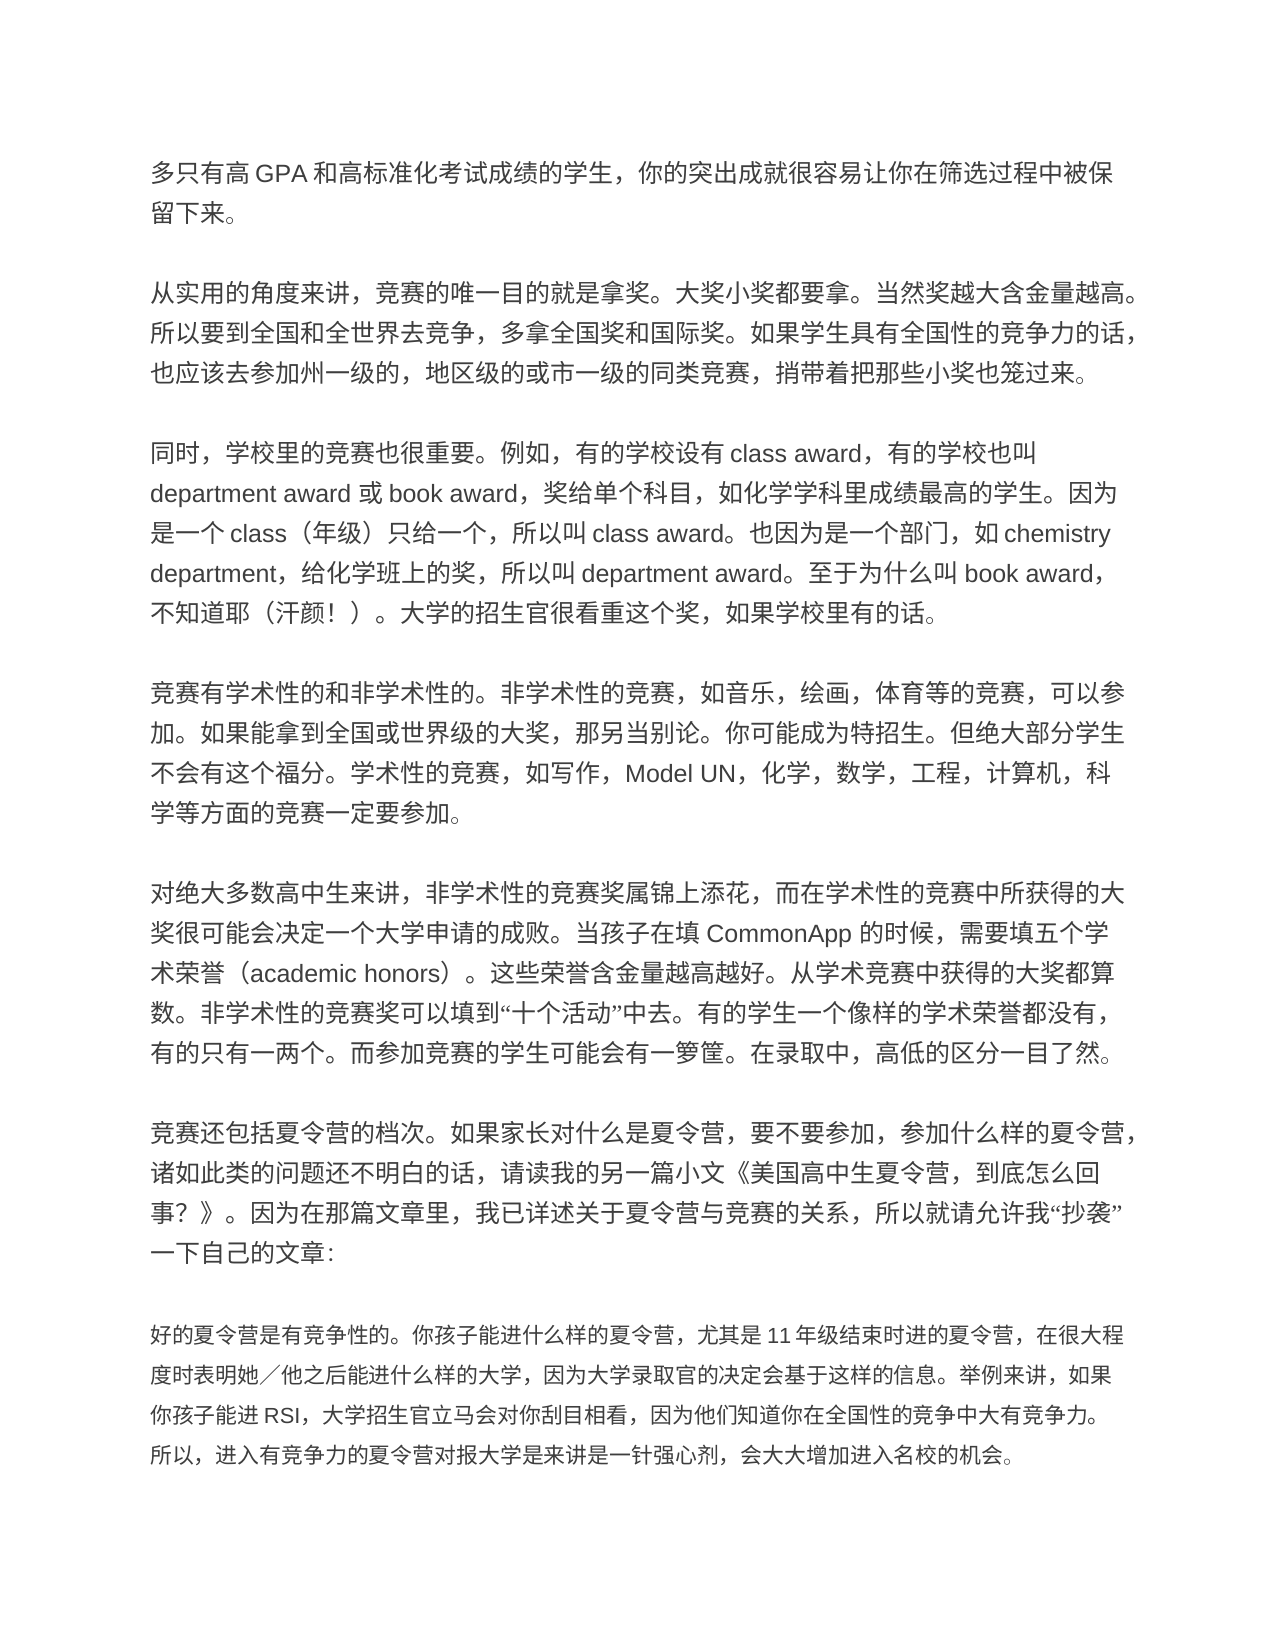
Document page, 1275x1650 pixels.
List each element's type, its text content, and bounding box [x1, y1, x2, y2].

text 从实用的角度来讲，竞赛的唯一目的就是拿奖。大奖小奖都要拿。当然奖越大含金量越高。所以要到全国和全世界去竞争，多拿全国奖和国际奖。如果学生具有全国性的竞争力的话，也应该去参加州一级的，地区级的或市一级的同类竞赛，捎带着把那些小奖也笼过来。 [150, 270, 1125, 390]
text 好的夏令营是有竞争性的。你孩子能进什么样的夏令营，尤其是11年级结束时进的夏令营，在很大程度时表明她／他之后能进什么样的大学，因为大学录取官的决定会基于这样的信息。举例来讲，如果你孩子能进RSI，大学招生官立马会对你刮目相看，因为他们知道你在全国性的竞争中大有竞争力。所以，进入有竞争力的夏令营对报大学是来讲是一针强心剂，会大大增加进入名校的机会。 [150, 1310, 1125, 1470]
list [112, 150, 1125, 230]
text 同时，学校里的竞赛也很重要。例如，有的学校设有class award，有的学校也叫department award 或book award，奖给单个科目，如化学学科里成绩最高的学生。因为是一个class（年级）只给一个，所以叫class award。也因为是一个部门，如chemistry department，给化学班上的奖，所以叫department award。至于为什么叫 book award，不知道耶（汗颜！）。大学的招生官很看重这个奖，如果学校里有的话。 [150, 430, 1125, 630]
text 竞赛还包括夏令营的档次。如果家长对什么是夏令营，要不要参加，参加什么样的夏令营，诸如此类的问题还不明白的话，请读我的另一篇小文《美国高中生夏令营，到底怎么回事？》。因为在那篇文章里，我已详述关于夏令营与竞赛的关系，所以就请允许我“抄袭”一下自己的文章： [150, 1110, 1125, 1270]
text 竞赛有学术性的和非学术性的。非学术性的竞赛，如音乐，绘画，体育等的竞赛，可以参加。如果能拿到全国或世界级的大奖，那另当别论。你可能成为特招生。但绝大部分学生不会有这个福分。学术性的竞赛，如写作，Model UN，化学，数学，工程，计算机，科学等方面的竞赛一定要参加。 [150, 670, 1125, 830]
text 对绝大多数高中生来讲，非学术性的竞赛奖属锦上添花，而在学术性的竞赛中所获得的大奖很可能会决定一个大学申请的成败。当孩子在填 CommonApp 的时候，需要填五个学术荣誉（academic honors）。这些荣誉含金量越高越好。从学术竞赛中获得的大奖都算数。非学术性的竞赛奖可以填到“十个活动”中去。有的学生一个像样的学术荣誉都没有，有的只有一两个。而参加竞赛的学生可能会有一箩筐。在录取中，高低的区分一目了然。 [150, 870, 1125, 1070]
